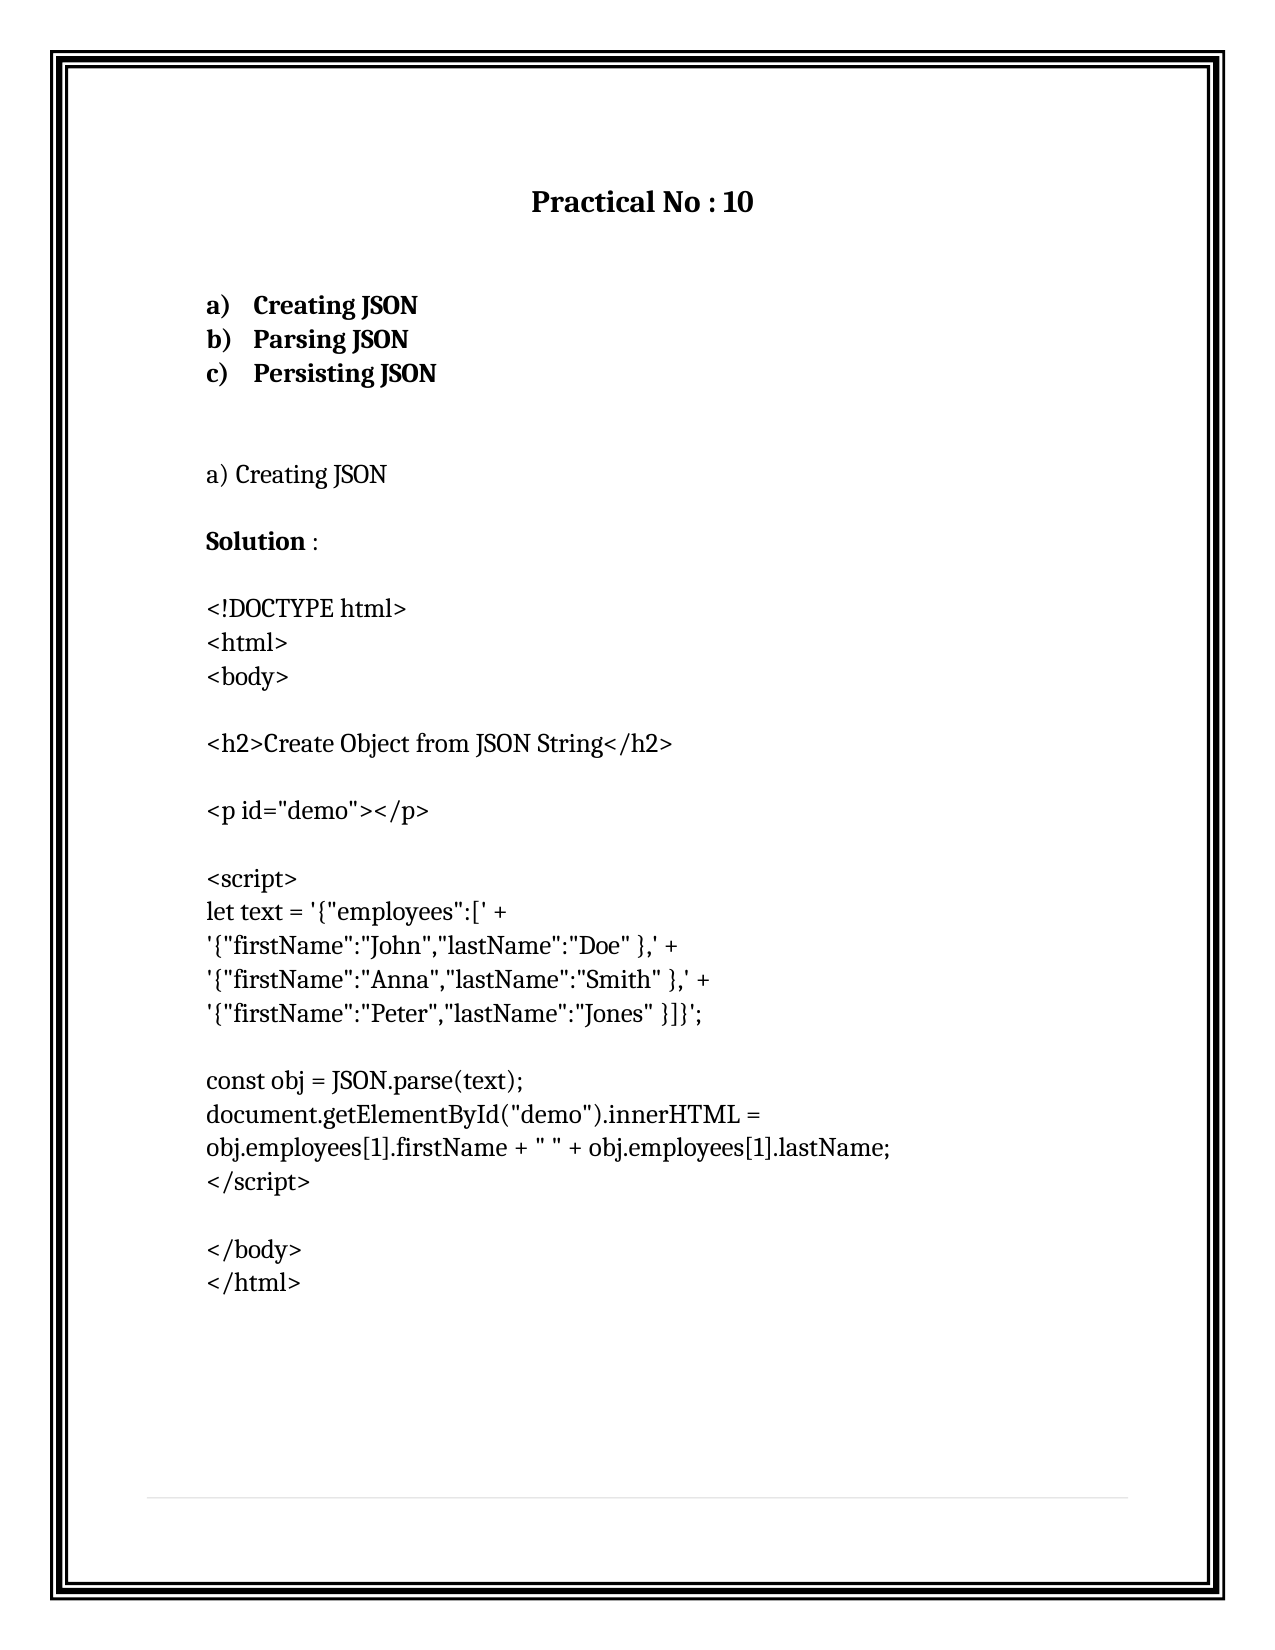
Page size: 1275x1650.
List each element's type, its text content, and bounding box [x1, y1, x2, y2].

text const obj = JSON.parse(text); document.getElementById("demo").innerHTML = obj.employees[1].firstName + " " + obj.employees[1].lastName; [206, 1065, 938, 1163]
text </html> [206, 1267, 1108, 1299]
text <body> [206, 661, 1108, 692]
text <!DOCTYPE html> [206, 593, 1108, 624]
list Creating JSON [206, 290, 1108, 321]
text let text = '{"employees":[' + '{"firstName":"John","lastName":"Doe" },' + [206, 896, 863, 961]
text <script> [206, 863, 1108, 894]
text <p id="demo"></p> [206, 795, 1108, 826]
text </script> [206, 1166, 1108, 1197]
text <html> [206, 627, 1108, 658]
list Creating JSON [206, 459, 1108, 490]
list Parsing JSON [206, 324, 1108, 355]
text '{"firstName":"Peter","lastName":"Jones" }]}'; [206, 998, 1108, 1029]
text </body> [206, 1234, 1108, 1265]
text <h2>Create Object from JSON String</h2> [206, 728, 1108, 759]
list Persisting JSON [206, 358, 1108, 389]
text '{"firstName":"Anna","lastName":"Smith" },' + [206, 963, 1108, 995]
subtitle Practical No : 10 [177, 184, 1108, 220]
text Solution : [206, 526, 1108, 557]
